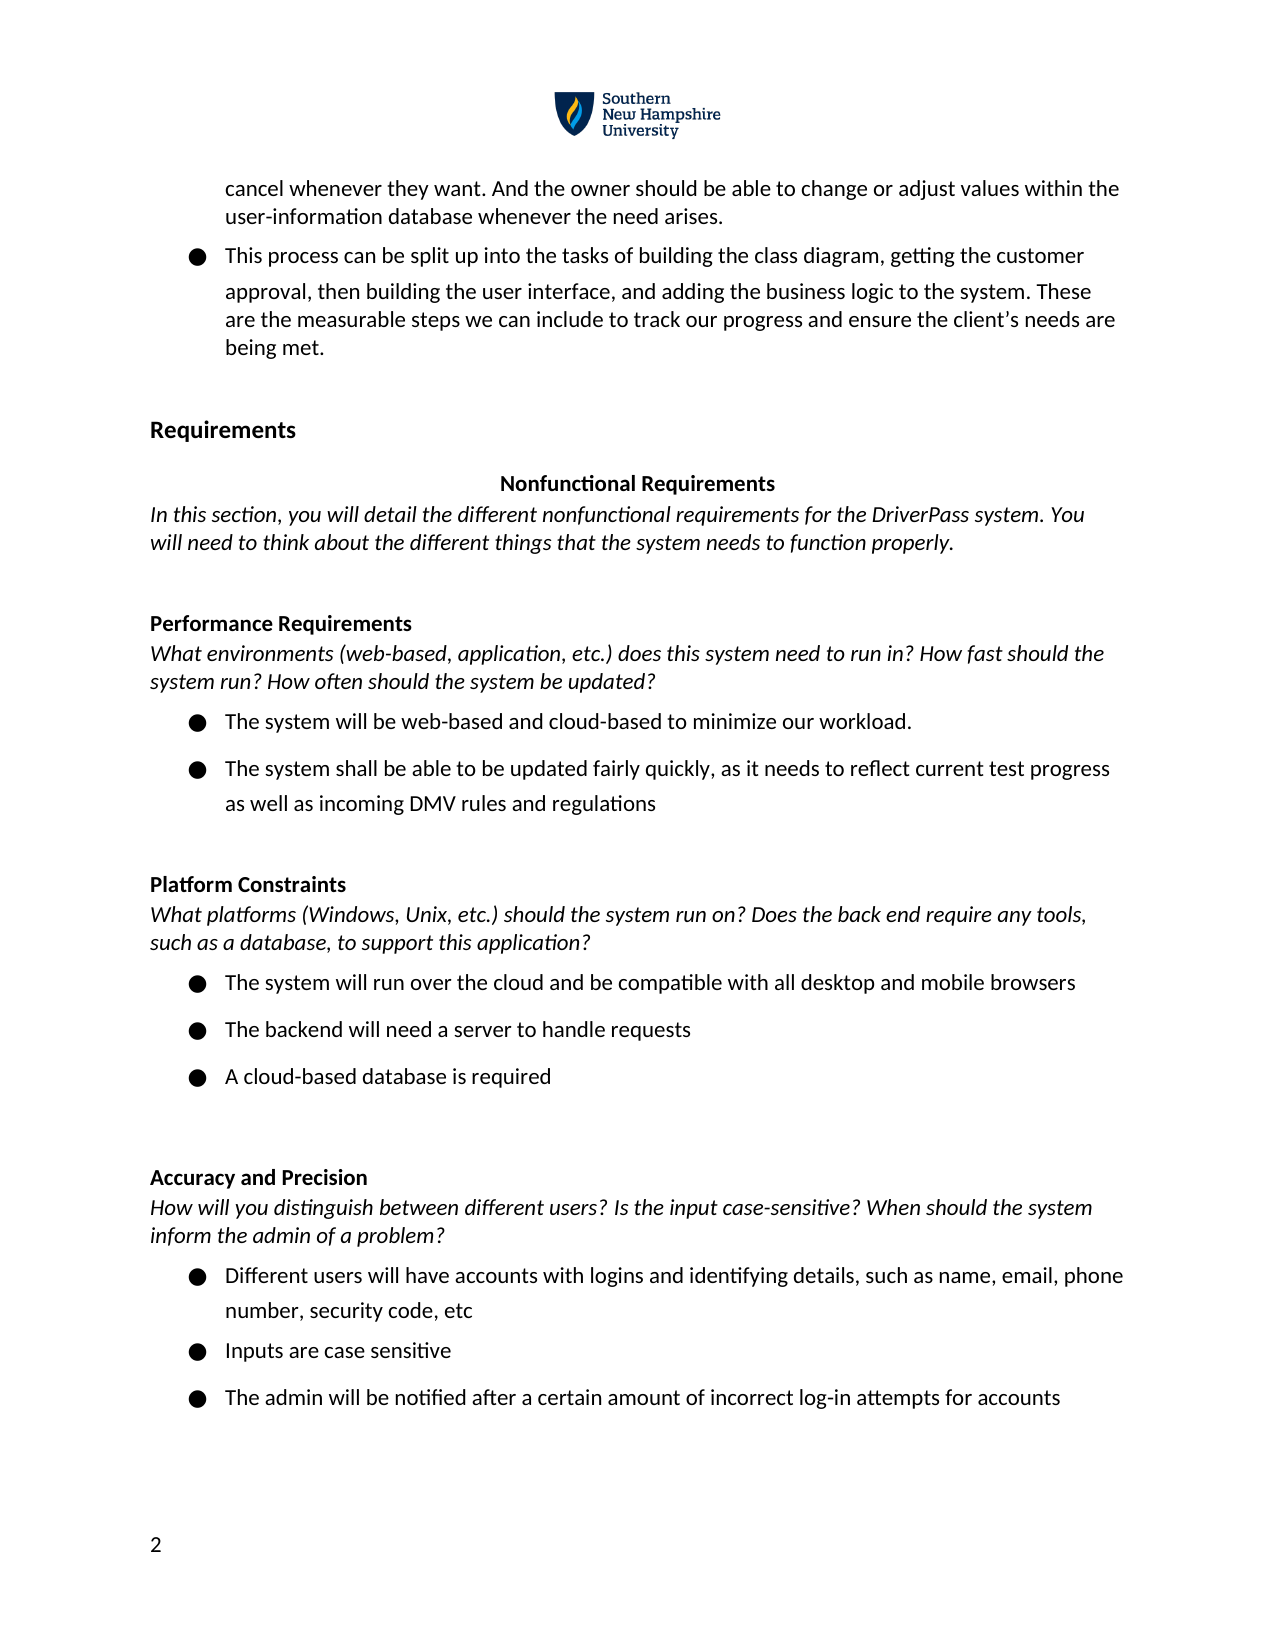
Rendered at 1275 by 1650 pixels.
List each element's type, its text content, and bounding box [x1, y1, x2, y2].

list The system will run over the cloud and be compatible with all desktop and mobile browsers [187, 956, 1125, 1003]
list This process can be split up into the tasks of building the class diagram, getting the customer approval, then building the user interface, and adding the business logic to the system. These are the measurable steps we can include to track our progress and ensure the client’s needs are being met. [187, 230, 1125, 361]
text What environments (web-based, application, etc.) does this system need to run in? How fast should the system run? How often should the system be updated? [150, 639, 1125, 695]
subtitle Nonfunctional Requirements [150, 469, 1125, 498]
list The system shall be able to be updated fairly quickly, as it needs to reflect current test progress as well as incoming DMV rules and regulations [187, 742, 1125, 817]
text In this section, you will detail the different nonfunctional requirements for the DriverPass system. You will need to think about the different things that the system needs to function properly. [150, 500, 1125, 556]
list Inputs are case sensitive [187, 1324, 1125, 1371]
subtitle Performance Requirements [150, 609, 1125, 637]
list The system will be web-based and cloud-based to minimize our workload. [187, 695, 1125, 742]
subtitle Accuracy and Precision [150, 1163, 1125, 1191]
list A cloud-based database is required [187, 1050, 1125, 1097]
list Different users will have accounts with logins and identifying details, such as name, email, phone number, security code, etc [187, 1249, 1125, 1324]
list The admin will be notified after a certain amount of incorrect log-in attempts for accounts [187, 1371, 1125, 1418]
picture [546, 75, 729, 154]
subtitle Platform Constraints [150, 870, 1125, 898]
subtitle Requirements [150, 414, 1125, 444]
text What platforms (Windows, Unix, etc.) should the system run on? Does the back end require any tools, such as a database, to support this application? [150, 900, 1125, 956]
text How will you distinguish between different users? Is the input case-sensitive? When should the system inform the admin of a problem? [150, 1193, 1125, 1249]
list The backend will need a server to handle requests [187, 1003, 1125, 1050]
